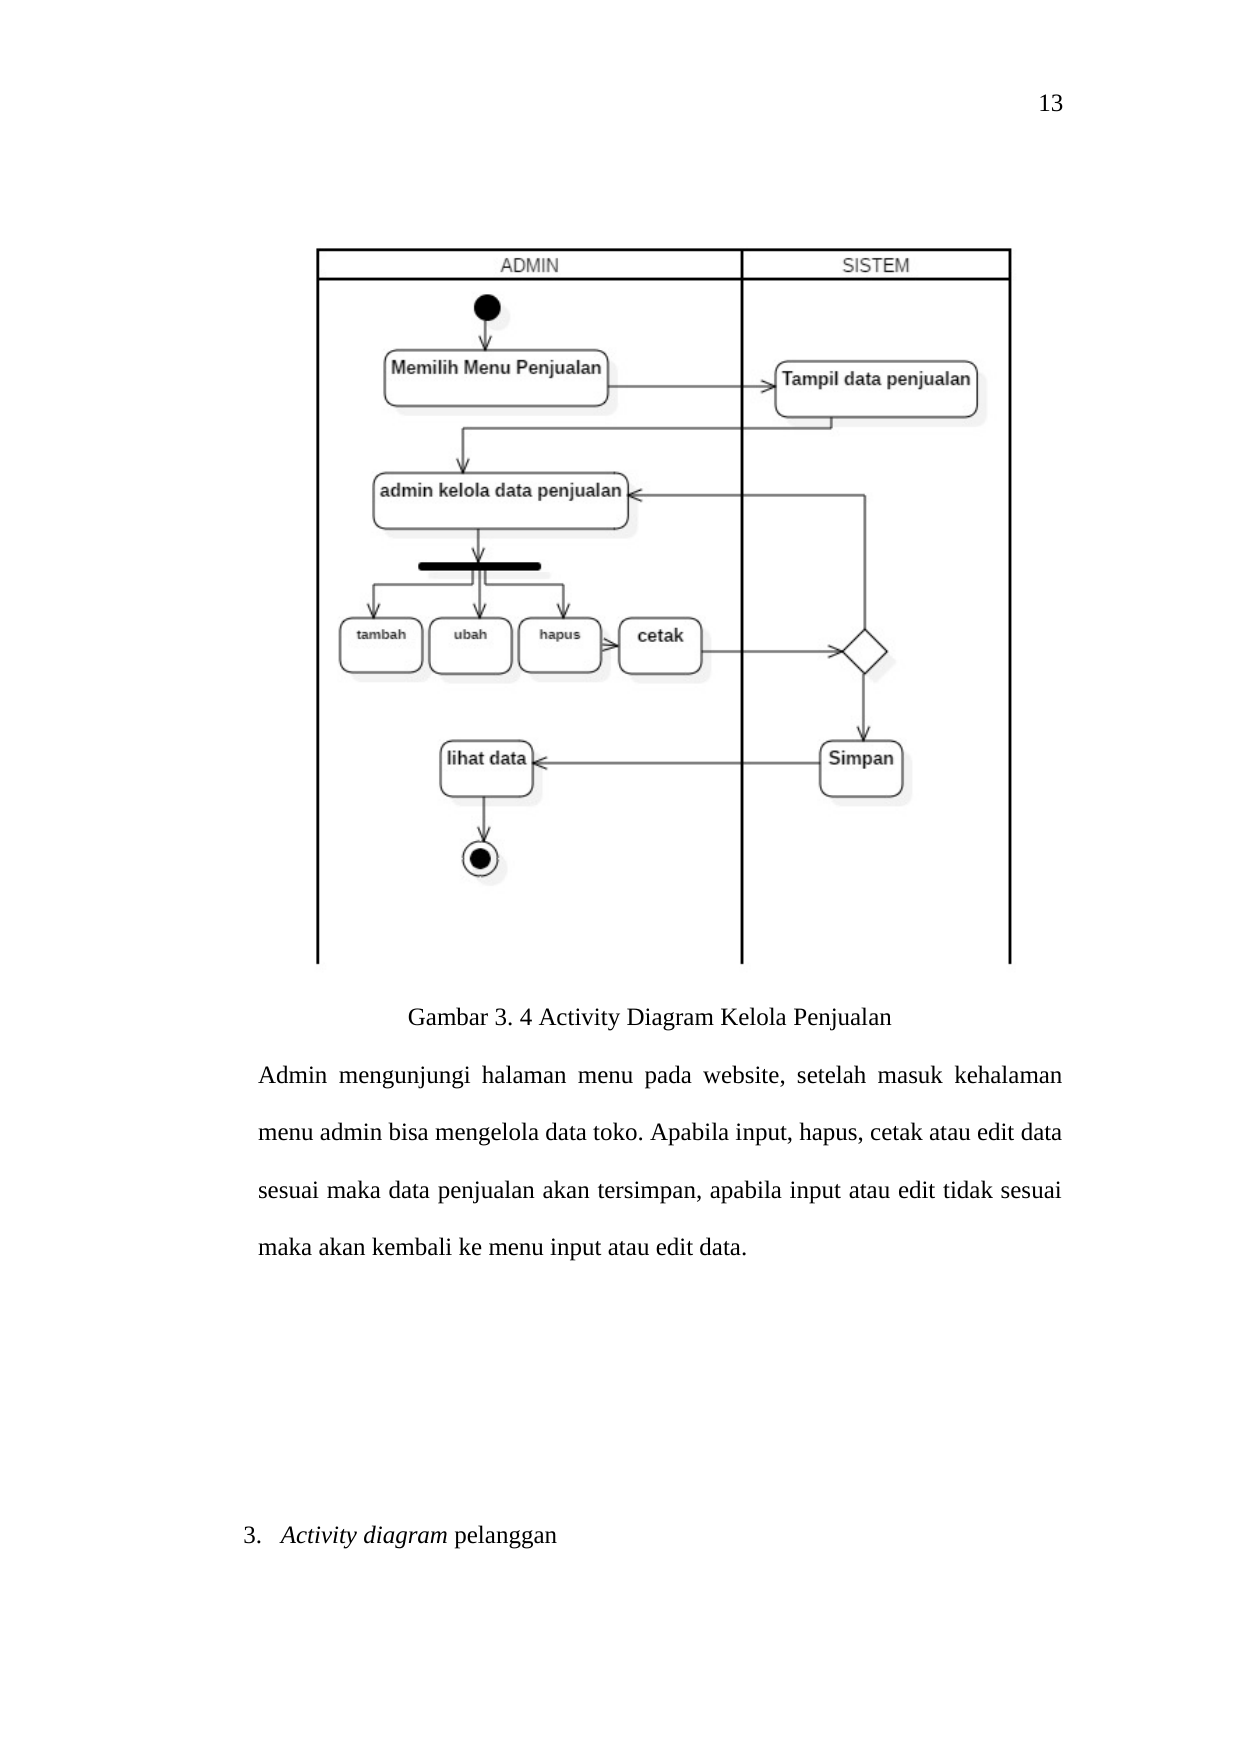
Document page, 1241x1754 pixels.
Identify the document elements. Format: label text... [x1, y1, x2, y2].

picture [304, 236, 1017, 974]
text Gambar 3. 4 Activity Diagram Kelola Penjualan [236, 1002, 1063, 1031]
list Activity diagram pelanggan [243, 1520, 1063, 1549]
text Admin mengunjungi halaman menu pada website, setelah masuk kehalaman menu admin bisa mengelola data toko. Apabila input, hapus, cetak atau edit data sesuai maka data penjualan akan tersimpan, apabila input atau edit tidak sesuai maka akan kembali ke menu input atau edit data. [258, 1060, 1063, 1261]
